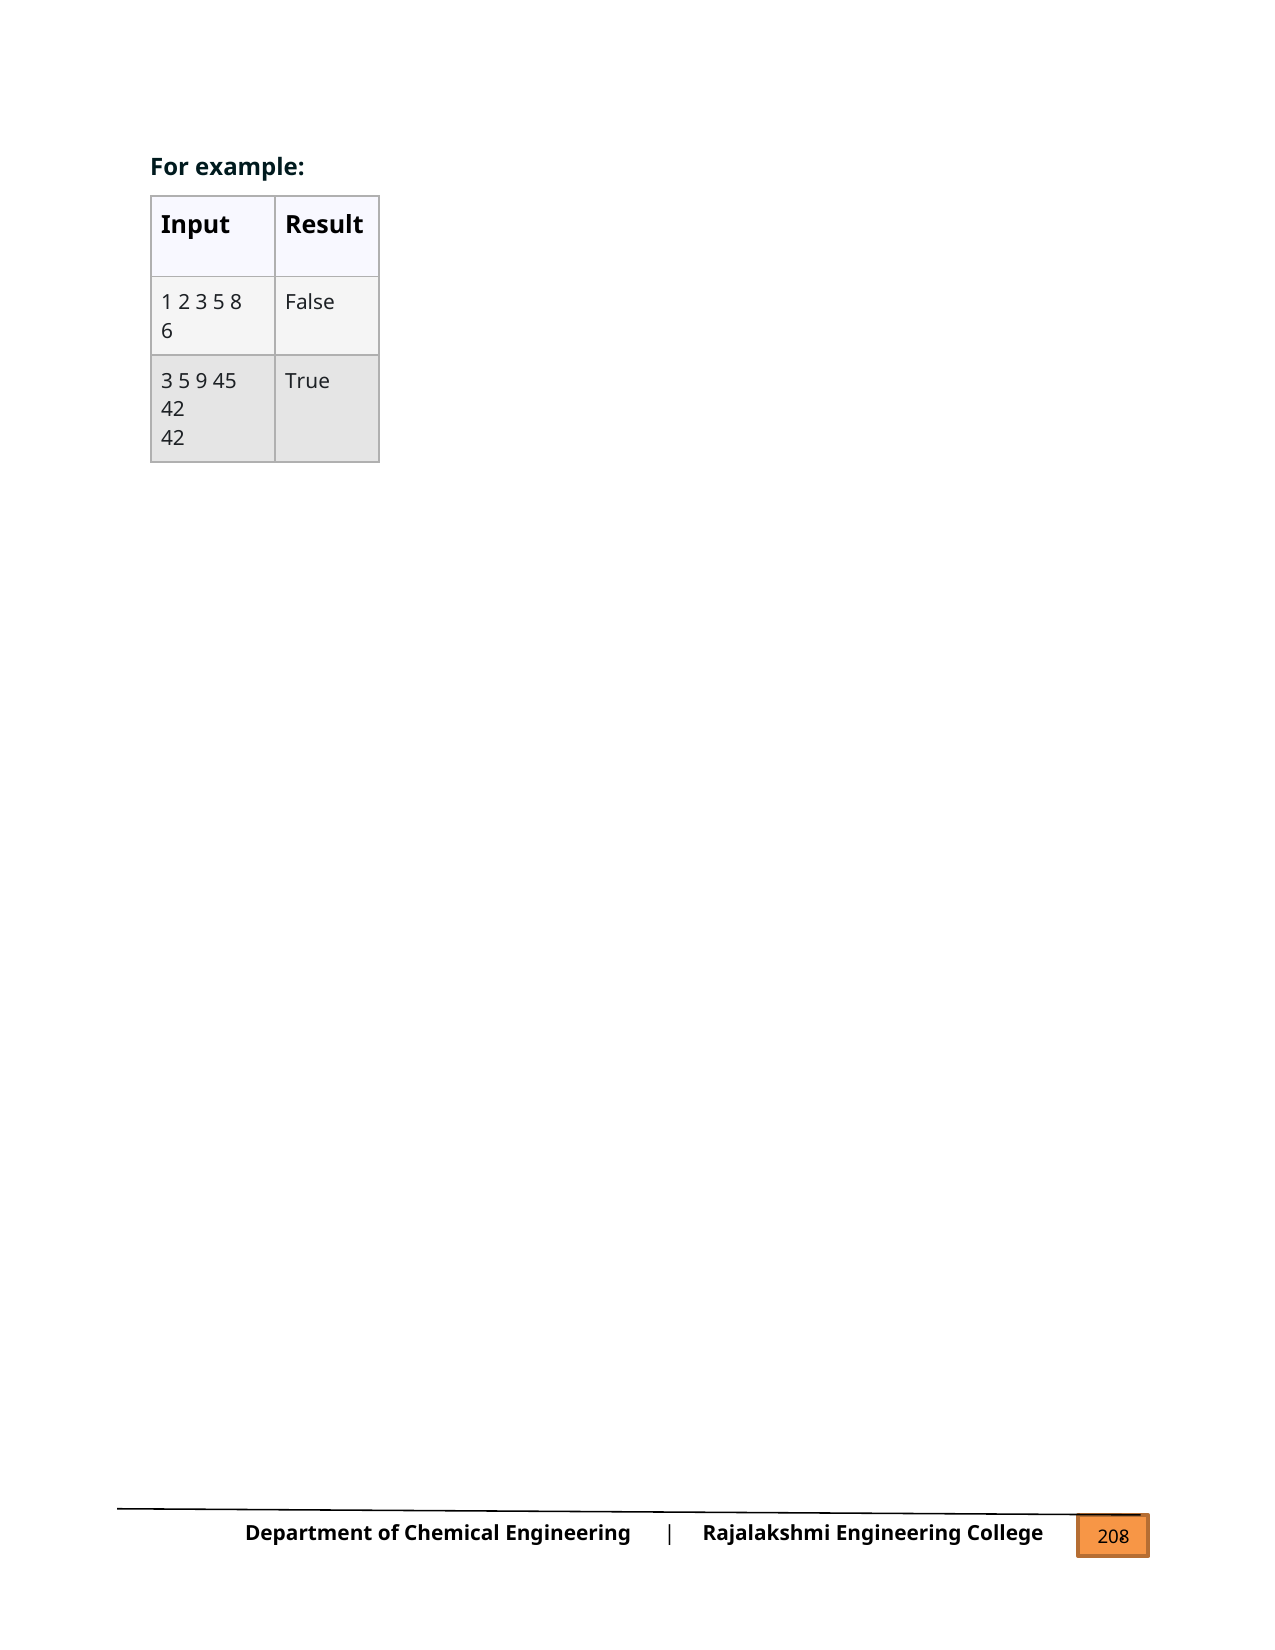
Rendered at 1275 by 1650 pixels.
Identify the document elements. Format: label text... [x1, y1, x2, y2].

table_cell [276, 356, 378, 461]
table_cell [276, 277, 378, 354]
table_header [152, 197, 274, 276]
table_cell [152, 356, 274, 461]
text For example: [150, 150, 1125, 183]
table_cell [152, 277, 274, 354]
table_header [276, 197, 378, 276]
